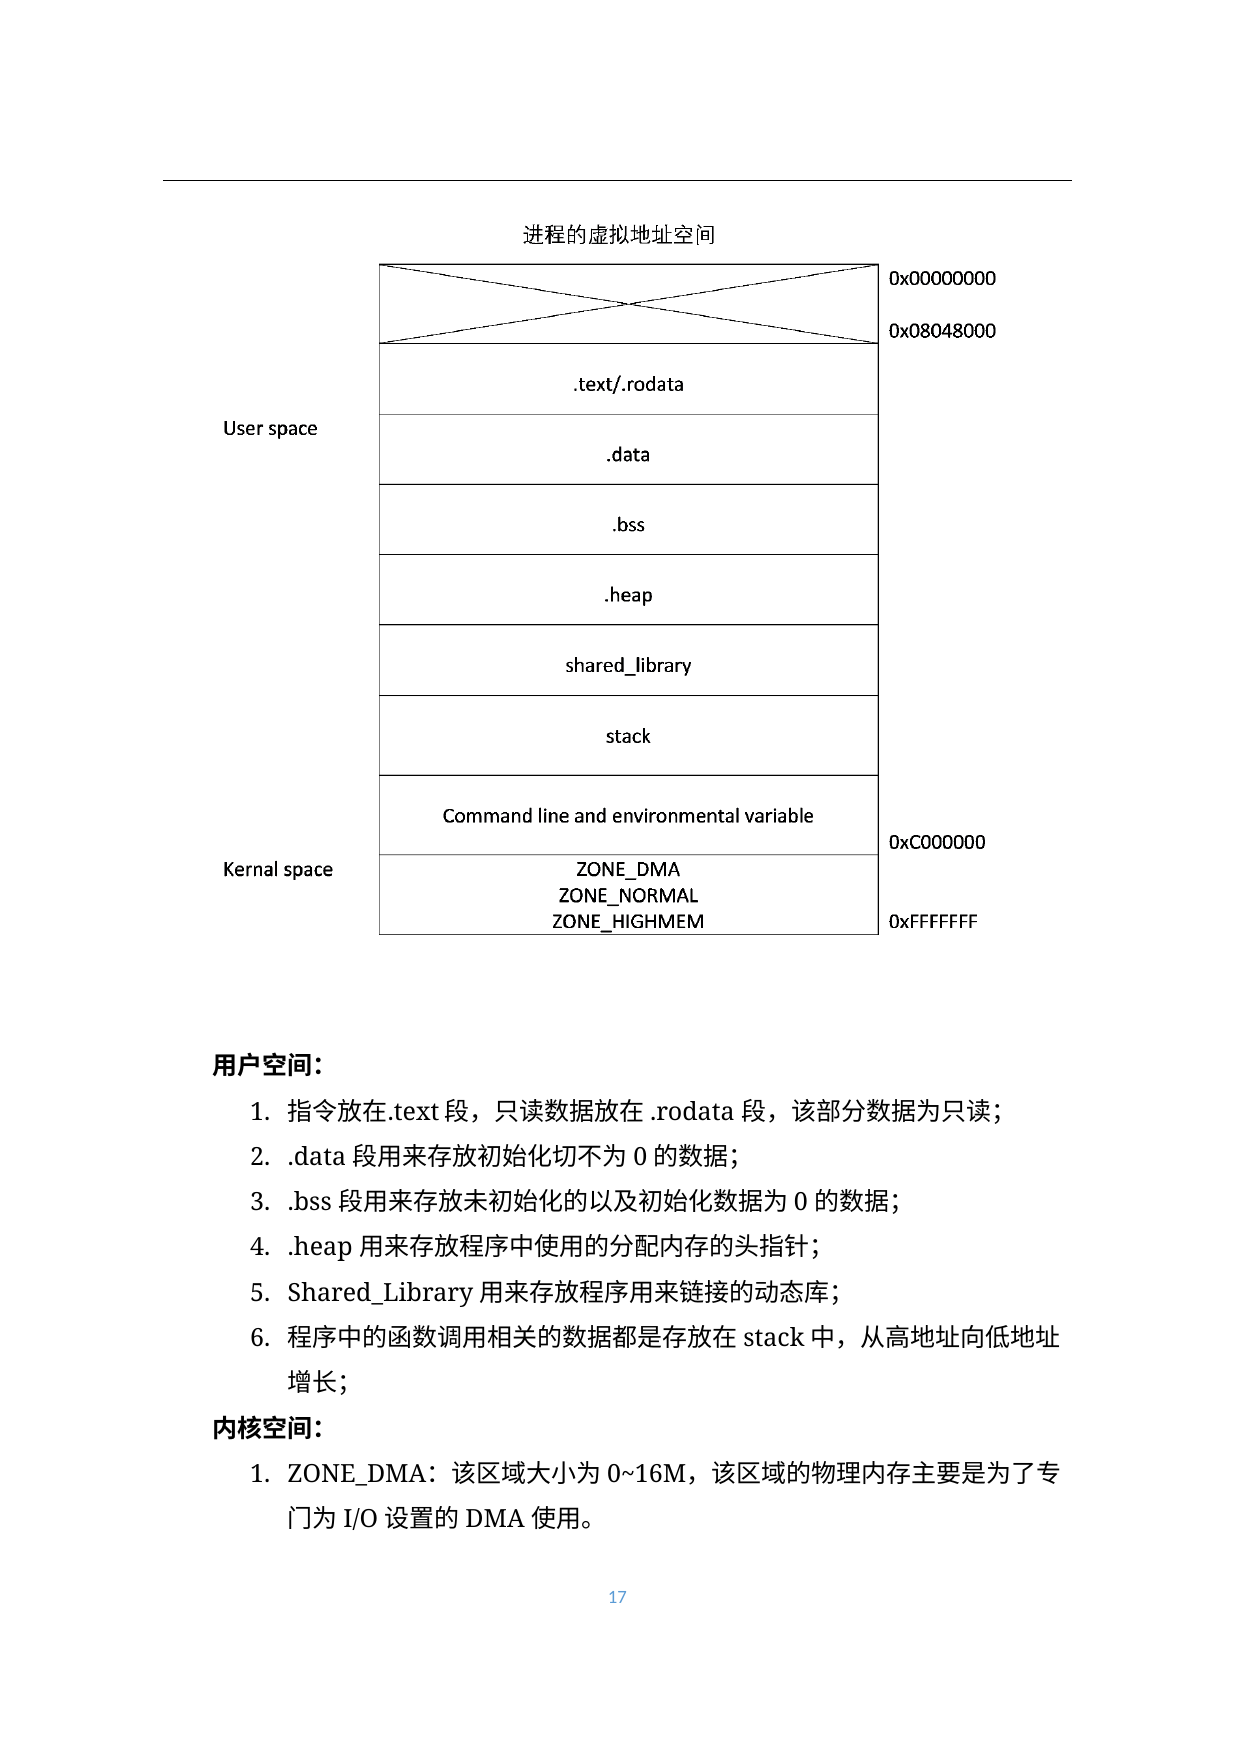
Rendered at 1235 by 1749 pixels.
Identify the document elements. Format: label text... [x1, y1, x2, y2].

list 程序中的函数调用相关的数据都是存放在 stack 中，从高地址向低地址增长； [250, 1317, 1072, 1399]
list 指令放在.text段，只读数据放在 .rodata 段，该部分数据为只读； [250, 1091, 1072, 1127]
list .bss 段用来存放未初始化的以及初始化数据为 0 的数据； [250, 1182, 1072, 1218]
list .data 段用来存放初始化切不为 0 的数据； [250, 1136, 1072, 1172]
text 内核空间： [162, 1408, 1072, 1444]
text 用户空间： [162, 1046, 1072, 1082]
list .heap 用来存放程序中使用的分配内存的头指针； [250, 1227, 1072, 1263]
picture [212, 195, 1122, 1038]
list Shared_Library 用来存放程序用来链接的动态库； [250, 1272, 1072, 1308]
list ZONE_DMA：该区域大小为 0~16M，该区域的物理内存主要是为了专门为 I/O 设置的 DMA 使用。 [250, 1453, 1072, 1535]
